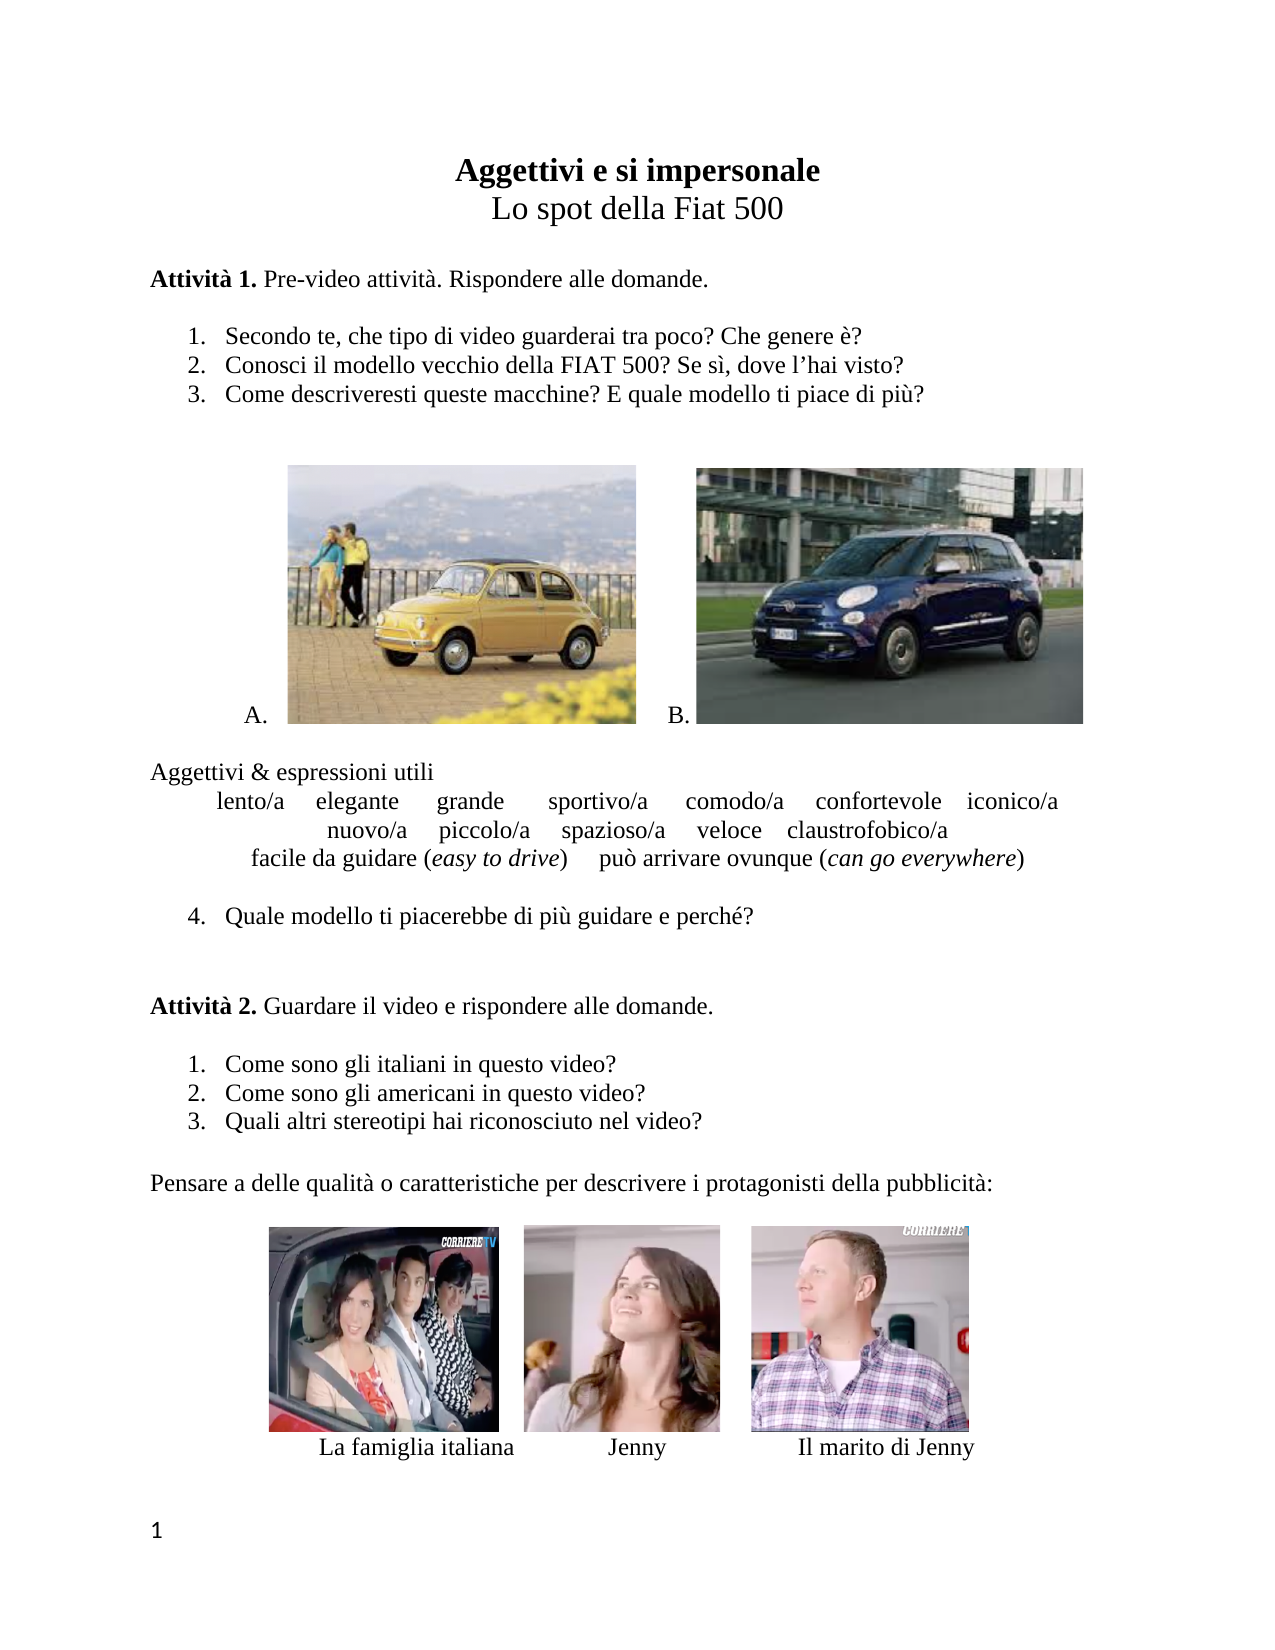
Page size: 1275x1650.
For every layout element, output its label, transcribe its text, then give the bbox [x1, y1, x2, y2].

text lento/a elegante grande sportivo/a comodo/a confortevole iconico/a [150, 786, 1125, 815]
list Come sono gli americani in questo video? [187, 1078, 1125, 1106]
text Aggettivi & espressioni utili [150, 757, 1125, 786]
picture [268, 1226, 499, 1432]
picture [287, 465, 637, 724]
list Quali altri stereotipi hai riconosciuto nel video? [187, 1106, 1125, 1135]
text La famiglia italiana Jenny Il marito di Jenny [150, 1432, 1125, 1461]
picture [696, 468, 1084, 724]
subtitle Aggettivi e si impersonale [150, 150, 1125, 188]
picture [751, 1226, 969, 1432]
text nuovo/a piccolo/a spazioso/a veloce claustrofobico/a [150, 815, 1125, 843]
list Come sono gli italiani in questo video? [187, 1049, 1125, 1078]
list Conosci il modello vecchio della FIAT 500? Se sì, dove l’hai visto? [187, 350, 1125, 379]
subtitle Attività 1. Pre-video attività. Rispondere alle domande. [150, 264, 1125, 292]
text facile da guidare (easy to drive) può arrivare ovunque (can go everywhere) [150, 843, 1125, 872]
list Quale modello ti piacerebbe di più guidare e perché? [187, 901, 1125, 930]
list Come descriveresti queste macchine? E quale modello ti piace di più? [187, 379, 1125, 407]
subtitle Lo spot della Fiat 500 [150, 188, 1125, 227]
list Secondo te, che tipo di video guarderai tra poco? Che genere è? [187, 321, 1125, 350]
picture [523, 1225, 721, 1432]
subtitle Pensare a delle qualità o caratteristiche per descrivere i protagonisti della pubblicità: [150, 1168, 1125, 1197]
subtitle Attività 2. Guardare il video e rispondere alle domande. [150, 991, 1125, 1020]
